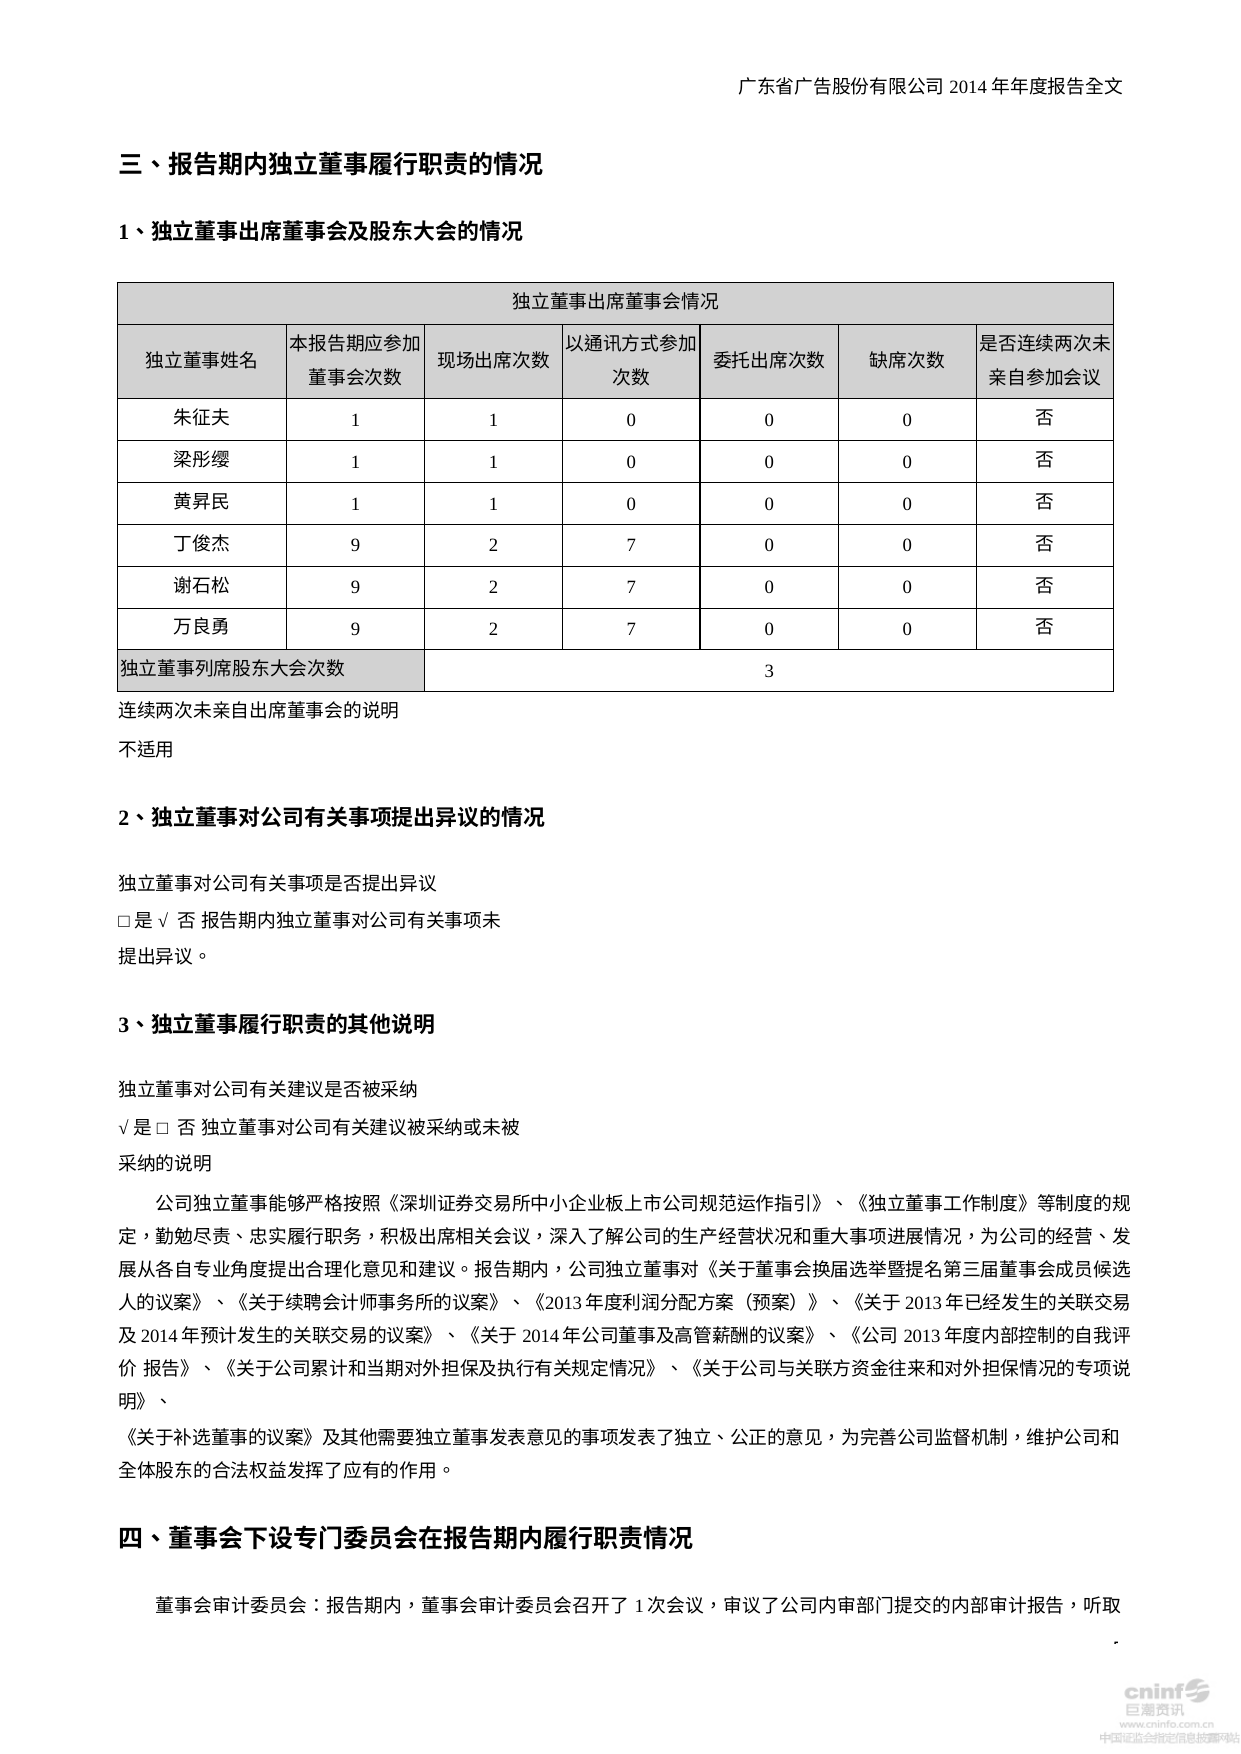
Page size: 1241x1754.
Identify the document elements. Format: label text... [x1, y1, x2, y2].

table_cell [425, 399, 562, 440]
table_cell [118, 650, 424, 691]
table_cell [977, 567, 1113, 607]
subtitle 3、独立董事履行职责的其他说明 [118, 1009, 1123, 1039]
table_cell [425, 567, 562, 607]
subtitle 1、独立董事出席董事会及股东大会的情况 [118, 216, 1123, 245]
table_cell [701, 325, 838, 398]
text √ 是 □ 否 独立董事对公司有关建议被采纳或未被采纳的说明 [118, 1114, 533, 1176]
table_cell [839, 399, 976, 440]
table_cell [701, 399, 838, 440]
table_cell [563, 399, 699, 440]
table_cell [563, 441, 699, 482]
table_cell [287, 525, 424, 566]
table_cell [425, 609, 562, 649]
text 独立董事对公司有关建议是否被采纳 [118, 1076, 1123, 1102]
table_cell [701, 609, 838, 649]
subtitle 三、报告期内独立董事履行职责的情况 [118, 147, 1123, 181]
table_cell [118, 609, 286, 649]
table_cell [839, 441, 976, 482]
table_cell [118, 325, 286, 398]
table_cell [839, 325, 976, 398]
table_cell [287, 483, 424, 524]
text 《关于补选董事的议案》及其他需要独立董事发表意见的事项发表了独立、公正的意见，为完善公司监督机制，维护公司和 全体股东的合法权益发挥了应有的作用。 [118, 1424, 1123, 1483]
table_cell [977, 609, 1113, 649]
subtitle 四、董事会下设专门委员会在报告期内履行职责情况 [118, 1520, 1123, 1554]
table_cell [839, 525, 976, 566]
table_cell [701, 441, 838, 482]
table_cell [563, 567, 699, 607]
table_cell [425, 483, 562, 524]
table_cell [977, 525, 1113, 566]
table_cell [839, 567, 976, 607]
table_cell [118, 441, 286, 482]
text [118, 1592, 1122, 1617]
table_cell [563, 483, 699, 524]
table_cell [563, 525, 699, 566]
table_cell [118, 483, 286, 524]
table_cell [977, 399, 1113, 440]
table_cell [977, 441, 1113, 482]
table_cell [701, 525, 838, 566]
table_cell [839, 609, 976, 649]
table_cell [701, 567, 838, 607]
picture [1099, 1673, 1241, 1754]
text □ 是 √ 否 报告期内独立董事对公司有关事项未提出异议。 [118, 907, 514, 969]
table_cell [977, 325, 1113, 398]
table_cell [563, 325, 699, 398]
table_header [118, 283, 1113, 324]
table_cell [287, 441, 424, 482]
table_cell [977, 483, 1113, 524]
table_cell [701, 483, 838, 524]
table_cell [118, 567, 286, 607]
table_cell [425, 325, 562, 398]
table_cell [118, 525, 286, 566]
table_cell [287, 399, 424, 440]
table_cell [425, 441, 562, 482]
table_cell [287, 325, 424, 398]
text 独立董事对公司有关事项是否提出异议 [118, 870, 1123, 895]
subtitle 2、独立董事对公司有关事项提出异议的情况 [118, 802, 1123, 832]
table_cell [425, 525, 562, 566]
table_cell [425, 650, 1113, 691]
text 连续两次未亲自出席董事会的说明 不适用 [118, 698, 401, 761]
text 公司独立董事能够严格按照《深圳证券交易所中小企业板上市公司规范运作指引》、《独立董事工作制度》等制度的规 定，勤勉尽责、忠实履行职务，积极出席相关会议，深入了解公司的生产经营状况和重大事项进展情况，为公司的经营、发 展从各自专业角度提出合理化意见和建议。报告期内，公司独立董事对《关于董事会换届选举暨提名第三届董事会成员候选 人的议案》、《关于续聘会计师事务所的议案》、《2013年度利润分配方案（预案）》、《关于2013年已经发生的关联交易 及2014年预计发生的关联交易的议案》、《关于2014年公司董事及高管薪酬的议案》、《公司2013年度内部控制的自我评价 报告》、《关于公司累计和当期对外担保及执行有关规定情况》、《关于公司与关联方资金往来和对外担保情况的专项说明》、 [118, 1190, 1132, 1414]
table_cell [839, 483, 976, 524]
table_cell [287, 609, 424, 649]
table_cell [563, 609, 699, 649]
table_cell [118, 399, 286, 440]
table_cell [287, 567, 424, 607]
